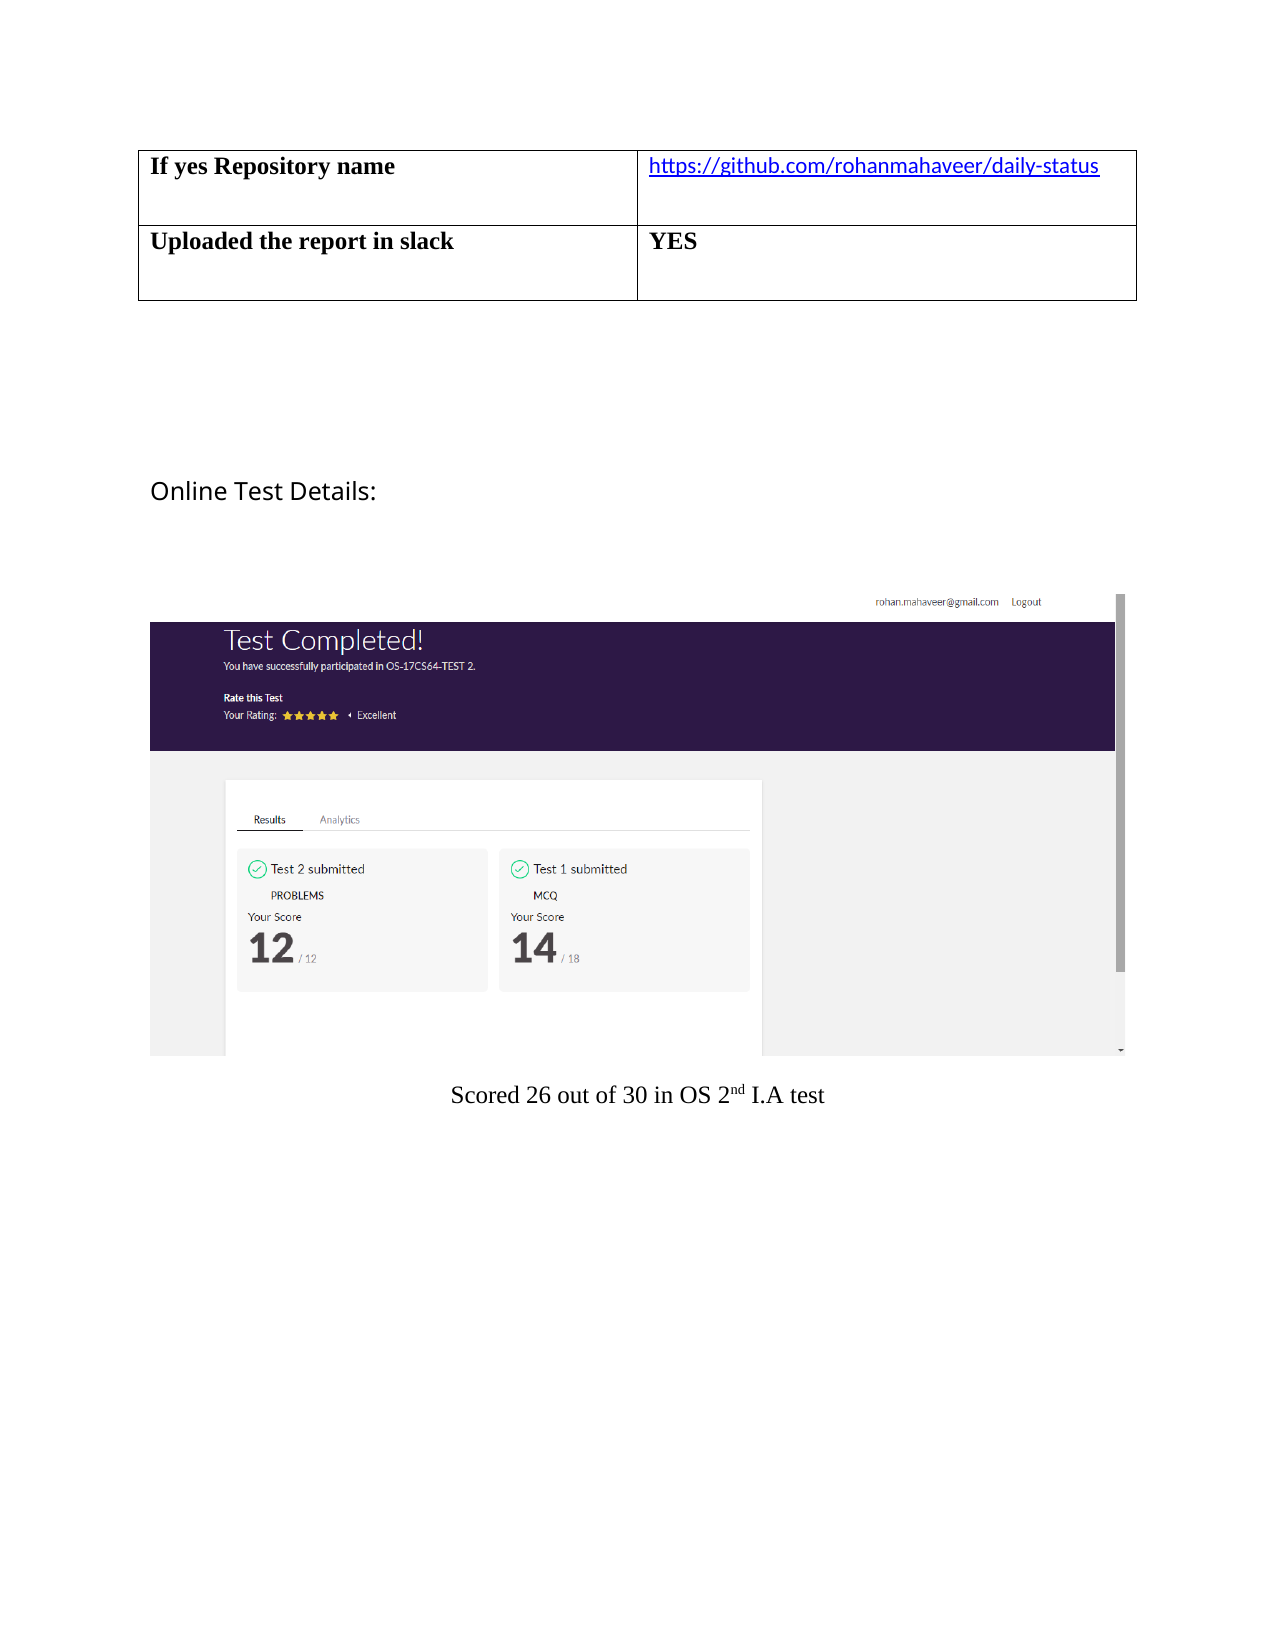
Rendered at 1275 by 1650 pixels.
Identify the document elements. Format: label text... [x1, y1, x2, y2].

text Scored 26 out of 30 in OS 2nd I.A test [150, 1081, 1125, 1109]
table_cell Uploaded the report in slack [139, 226, 637, 300]
picture [150, 594, 1125, 1056]
table_cell YES [638, 226, 1136, 300]
table_cell https://github.com/rohanmahaveer/daily-status [638, 151, 1136, 225]
text Online Test Details: [150, 474, 1125, 508]
table_cell If yes Repository name [139, 151, 637, 225]
